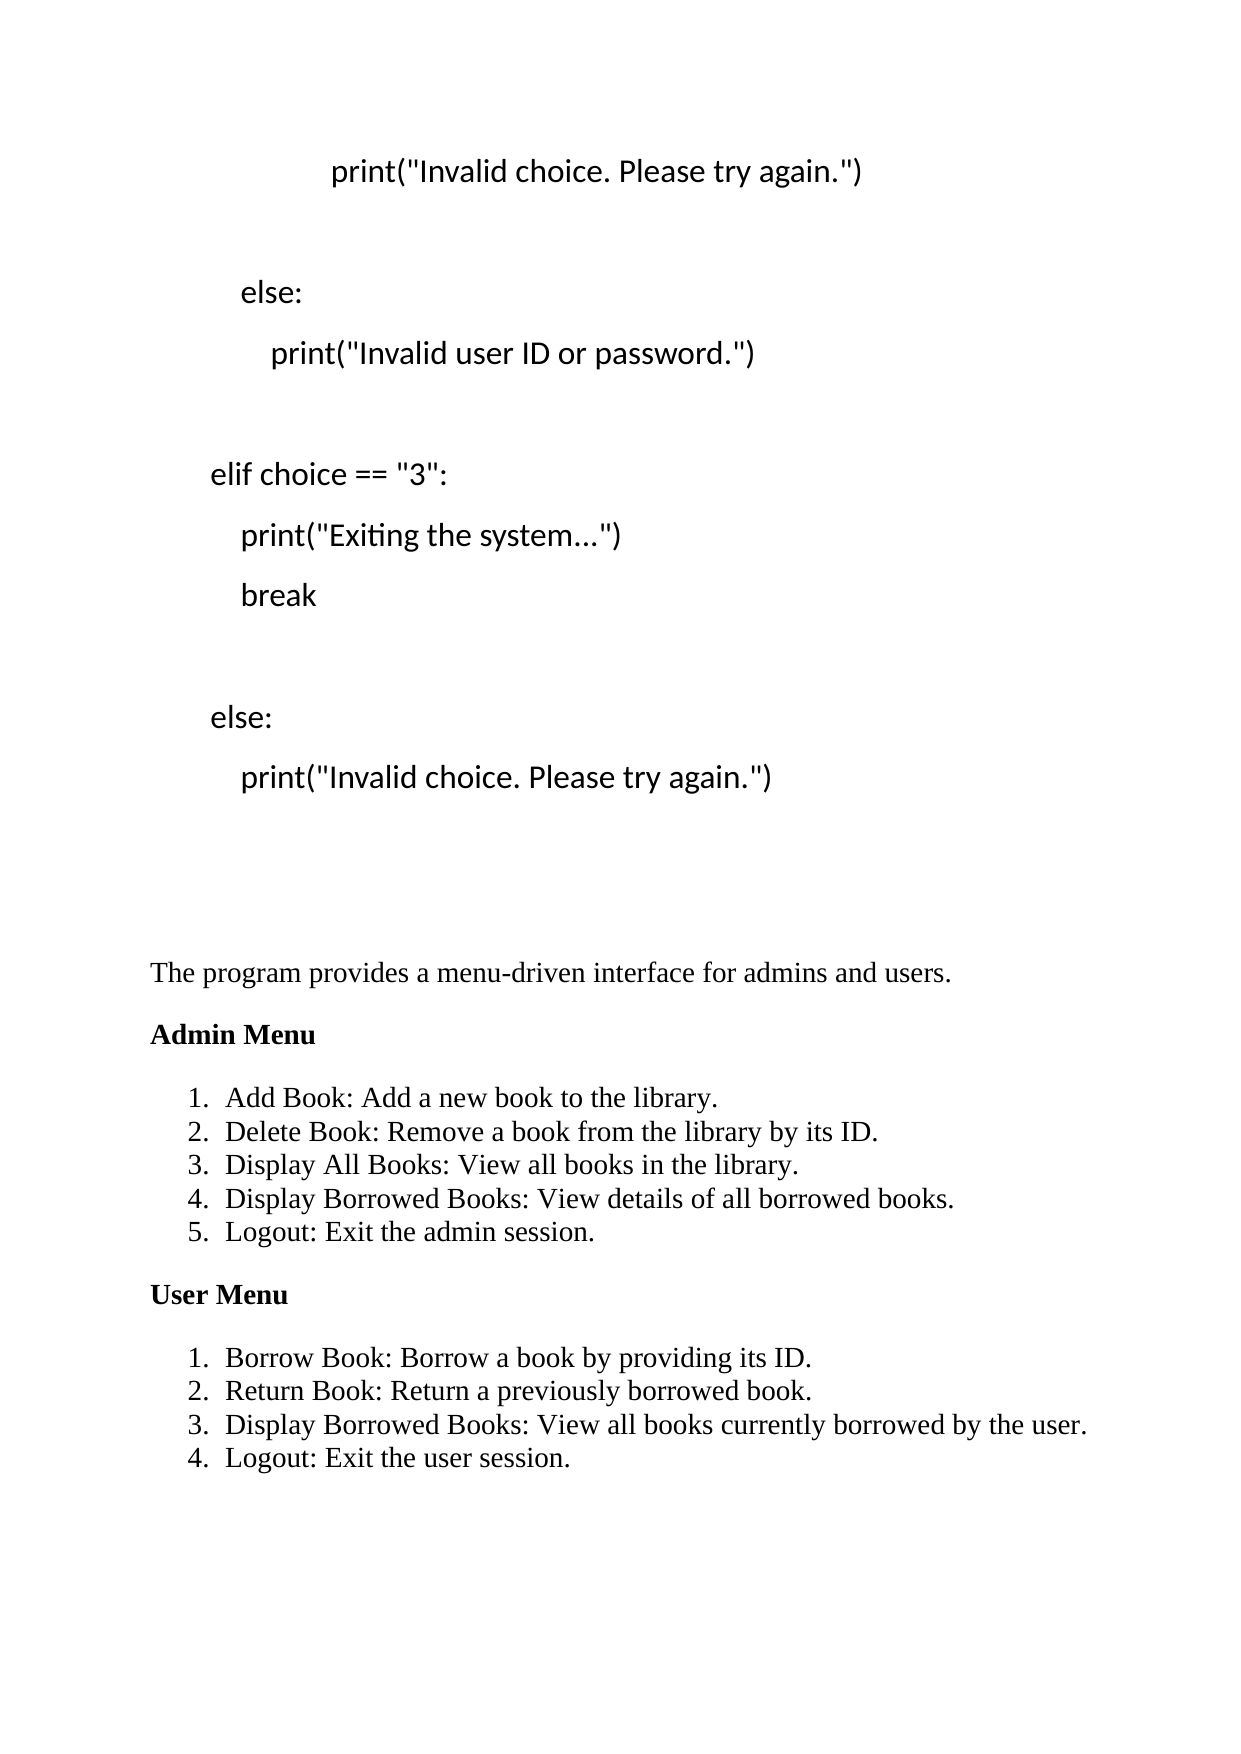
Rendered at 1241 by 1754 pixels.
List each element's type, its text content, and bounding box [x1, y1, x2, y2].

text print("Exiting the system...") [150, 514, 1090, 554]
text else: [150, 271, 1090, 312]
text elif choice == "3": [150, 453, 1090, 494]
list Display Borrowed Books: View all books currently borrowed by the user. [187, 1407, 1090, 1440]
text The program provides a menu-driven interface for admins and users. [150, 955, 1090, 988]
text print("Invalid choice. Please try again.") [150, 150, 1090, 191]
text print("Invalid choice. Please try again.") [150, 756, 1090, 797]
text print("Invalid user ID or password.") [150, 332, 1090, 373]
text else: [150, 696, 1090, 736]
list Logout: Exit the user session. [187, 1440, 1090, 1474]
list Display All Books: View all books in the library. [187, 1147, 1090, 1181]
list Borrow Book: Borrow a book by providing its ID. [187, 1340, 1090, 1373]
list Display Borrowed Books: View details of all borrowed books. [187, 1181, 1090, 1214]
text Admin Menu [150, 1017, 1090, 1051]
list Return Book: Return a previously borrowed book. [187, 1373, 1090, 1407]
text break [150, 574, 1090, 615]
text User Menu [150, 1277, 1090, 1311]
list Delete Book: Remove a book from the library by its ID. [187, 1114, 1090, 1147]
list Logout: Exit the admin session. [187, 1214, 1090, 1248]
list Add Book: Add a new book to the library. [187, 1080, 1090, 1114]
